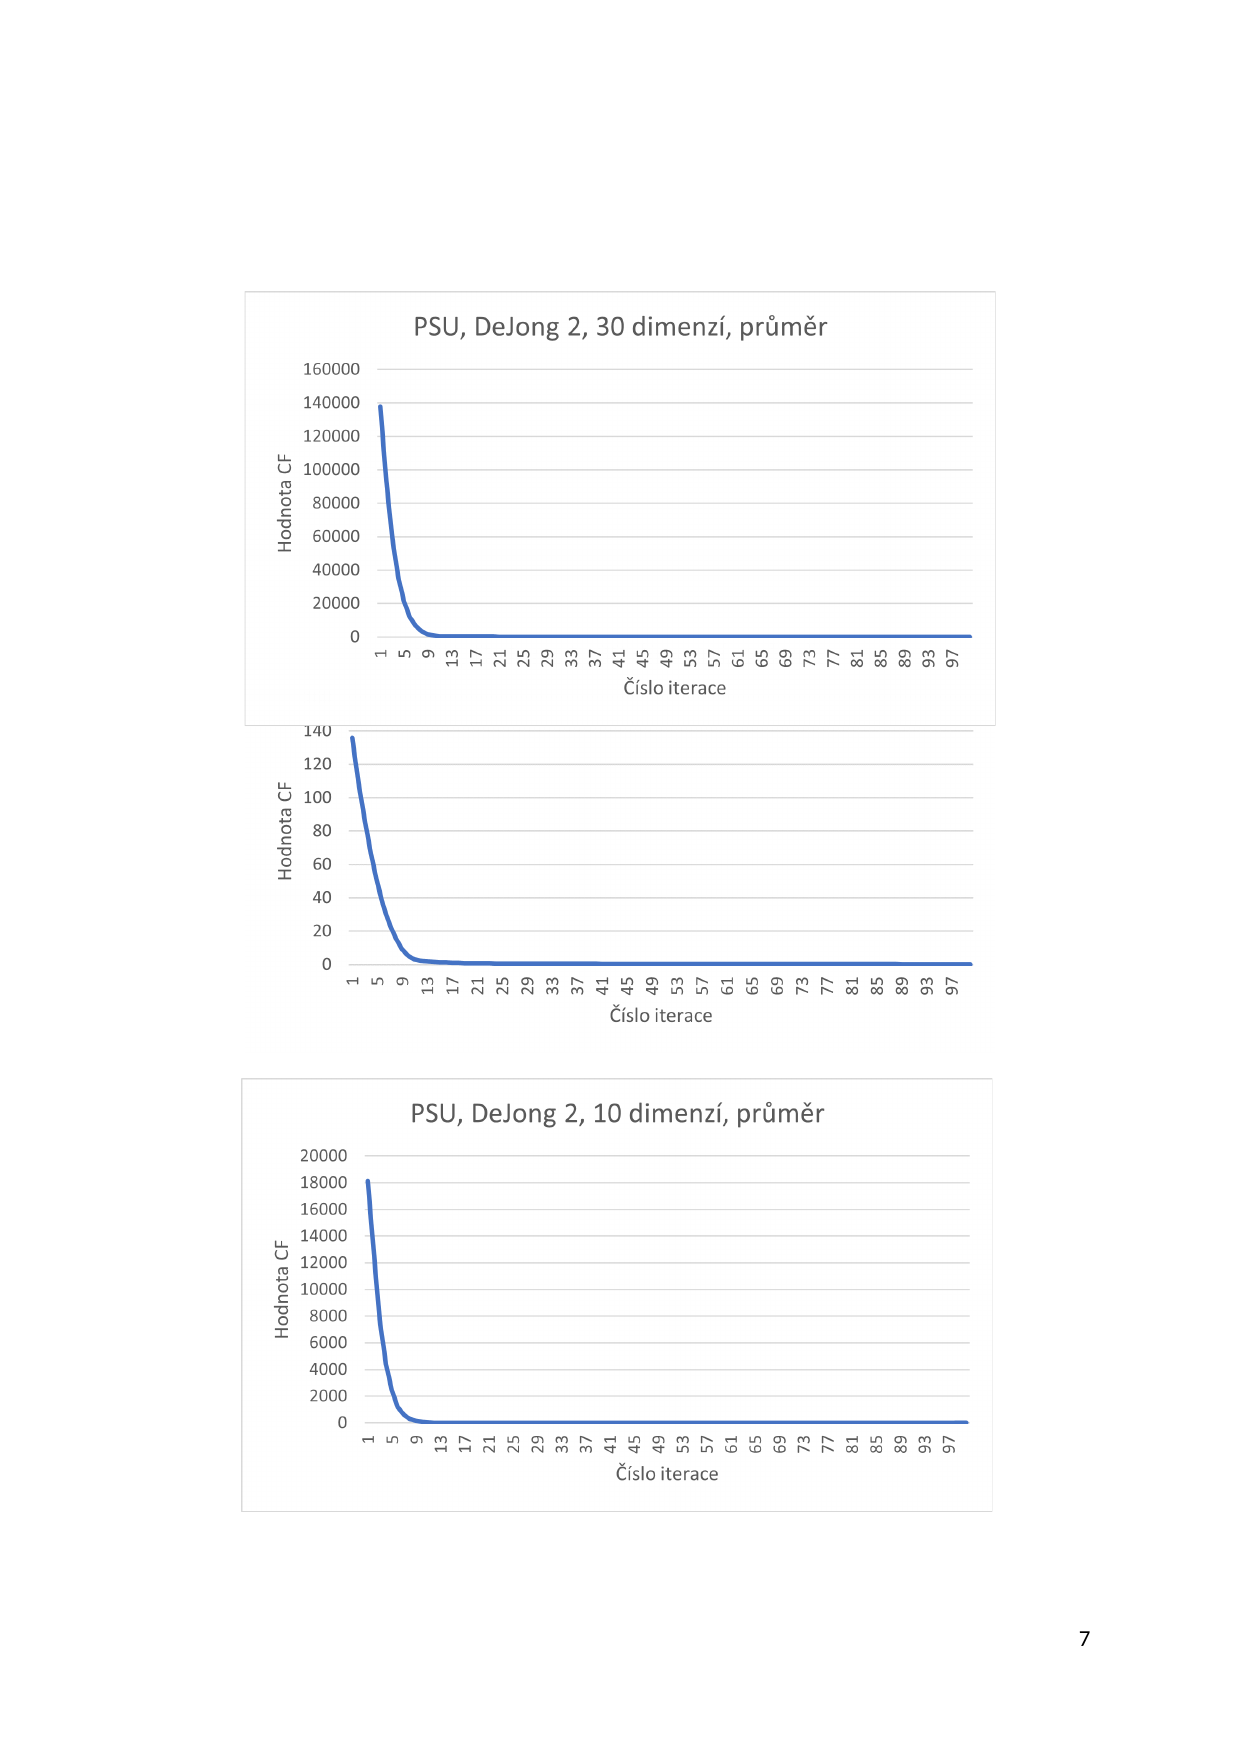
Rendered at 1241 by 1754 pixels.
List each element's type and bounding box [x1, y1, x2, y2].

picture [241, 1078, 993, 1512]
picture [244, 291, 996, 1053]
